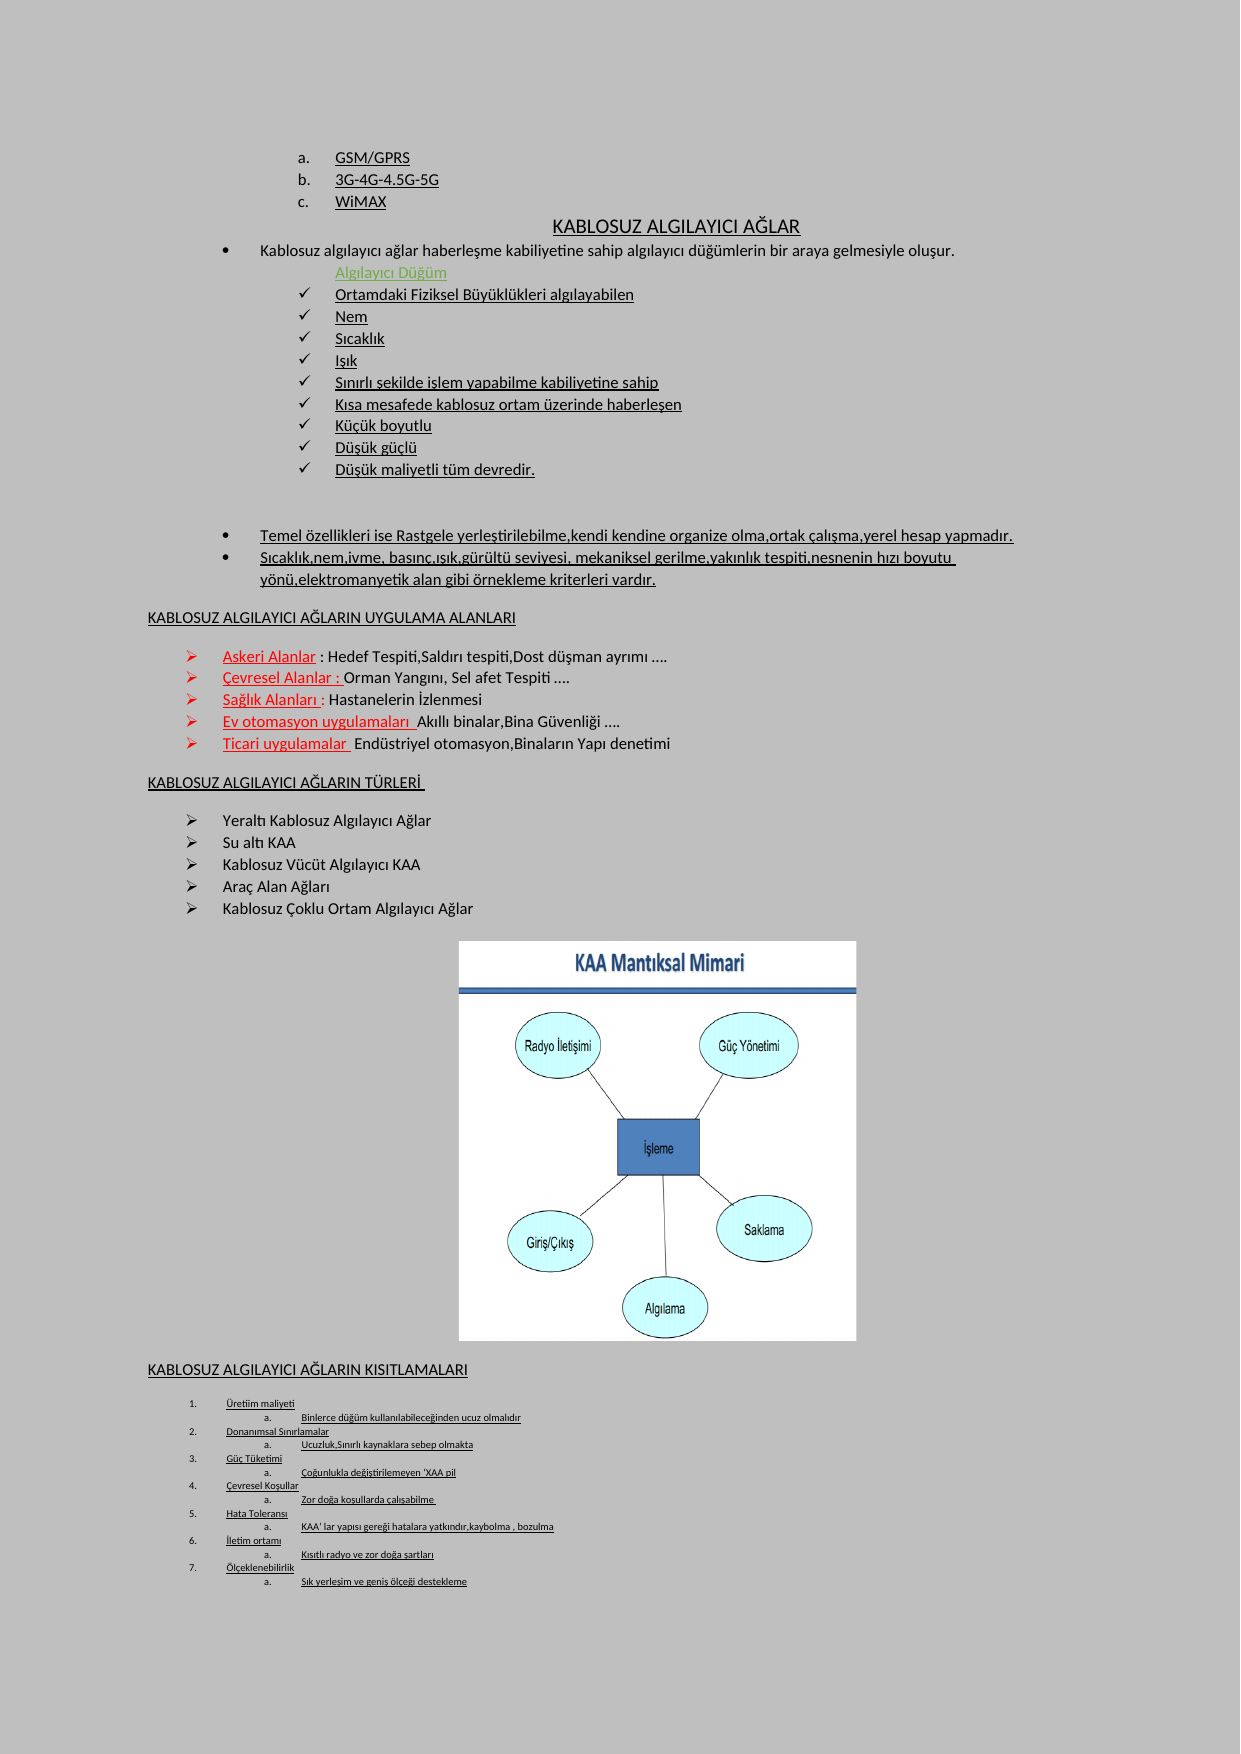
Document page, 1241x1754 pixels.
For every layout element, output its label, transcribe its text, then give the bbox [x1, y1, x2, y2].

list Donanımsal Sınırlamalar [189, 1425, 1093, 1438]
list Nem [298, 306, 1093, 327]
list Kablosuz Vücüt Algılayıcı KAA [185, 854, 1093, 874]
list Zor doğa koşullarda çalışabilme [264, 1493, 1093, 1506]
list Güç Tüketimi [189, 1452, 1093, 1465]
list Çevresel Alanlar : Orman Yangını, Sel afet Tespiti …. [185, 668, 1093, 688]
list Temel özellikleri ise Rastgele yerleştirilebilme,kendi kendine organize olma,ortak çalışma,yerel hesap yapmadır. [223, 525, 1093, 545]
list KABLOSUZ ALGILAYICI AĞLAR [260, 213, 1093, 239]
text KABLOSUZ ALGILAYICI AĞLARIN UYGULAMA ALANLARI [148, 607, 1093, 628]
list Işık [298, 350, 1093, 370]
list Düşük güçlü [298, 437, 1093, 458]
list Kısa mesafede kablosuz ortam üzerinde haberleşen [298, 394, 1093, 414]
list Sınırlı şekilde işlem yapabilme kabiliyetine sahip [298, 372, 1093, 392]
list Araç Alan Ağları [185, 876, 1093, 896]
list Yeraltı Kablosuz Algılayıcı Ağlar [185, 810, 1093, 831]
list Ticari uygulamalar Endüstriyel otomasyon,Binaların Yapı denetimi [185, 733, 1093, 754]
text KABLOSUZ ALGILAYICI AĞLARIN TÜRLERİ [148, 772, 1093, 792]
list Sıcaklık,nem,ivme, basınç,ışık,gürültü seviyesi, mekaniksel gerilme,yakınlık tespiti,nesnenin hızı boyutu yönü,elektromanyetik alan gibi örnekleme kriterleri vardır. [223, 547, 1093, 589]
list 3G-4G-4.5G-5G [298, 169, 1093, 190]
list Kablosuz algılayıcı ağlar haberleşme kabiliyetine sahip algılayıcı düğümlerin bir araya gelmesiyle oluşur. [223, 241, 1093, 261]
list Ortamdaki Fiziksel Büyüklükleri algılayabilen [298, 284, 1093, 305]
list Kısıtlı radyo ve zor doğa şartları [264, 1548, 1093, 1561]
list Ev otomasyon uygulamaları Akıllı binalar,Bina Güvenliği …. [185, 711, 1093, 732]
list Düşük maliyetli tüm devredir. [298, 459, 1093, 480]
list İletim ortamı [189, 1534, 1093, 1547]
list GSM/GPRS [298, 148, 1093, 168]
list Sık yerleşim ve geniş ölçeği destekleme [264, 1575, 1093, 1588]
list Askeri Alanlar : Hedef Tespiti,Saldırı tespiti,Dost düşman ayrımı …. [185, 646, 1093, 666]
text KABLOSUZ ALGILAYICI AĞLARIN KISITLAMALARI [148, 1359, 1093, 1379]
list Algılayıcı Düğüm [335, 262, 1093, 283]
picture [458, 941, 857, 1341]
list Sağlık Alanları : Hastanelerin İzlenmesi [185, 689, 1093, 710]
list Küçük boyutlu [298, 416, 1093, 436]
list WiMAX [298, 191, 1093, 212]
list Binlerce düğüm kullanılabileceğinden ucuz olmalıdır [264, 1411, 1093, 1424]
list Çoğunlukla değiştirilemeyen ‘XAA pil [264, 1466, 1093, 1479]
list Su altı KAA [185, 832, 1093, 853]
list Hata Toleransı [189, 1507, 1093, 1520]
list Sıcaklık [298, 328, 1093, 348]
list Kablosuz Çoklu Ortam Algılayıcı Ağlar [185, 898, 1093, 918]
list Üretiim maliyeti [189, 1398, 1093, 1411]
